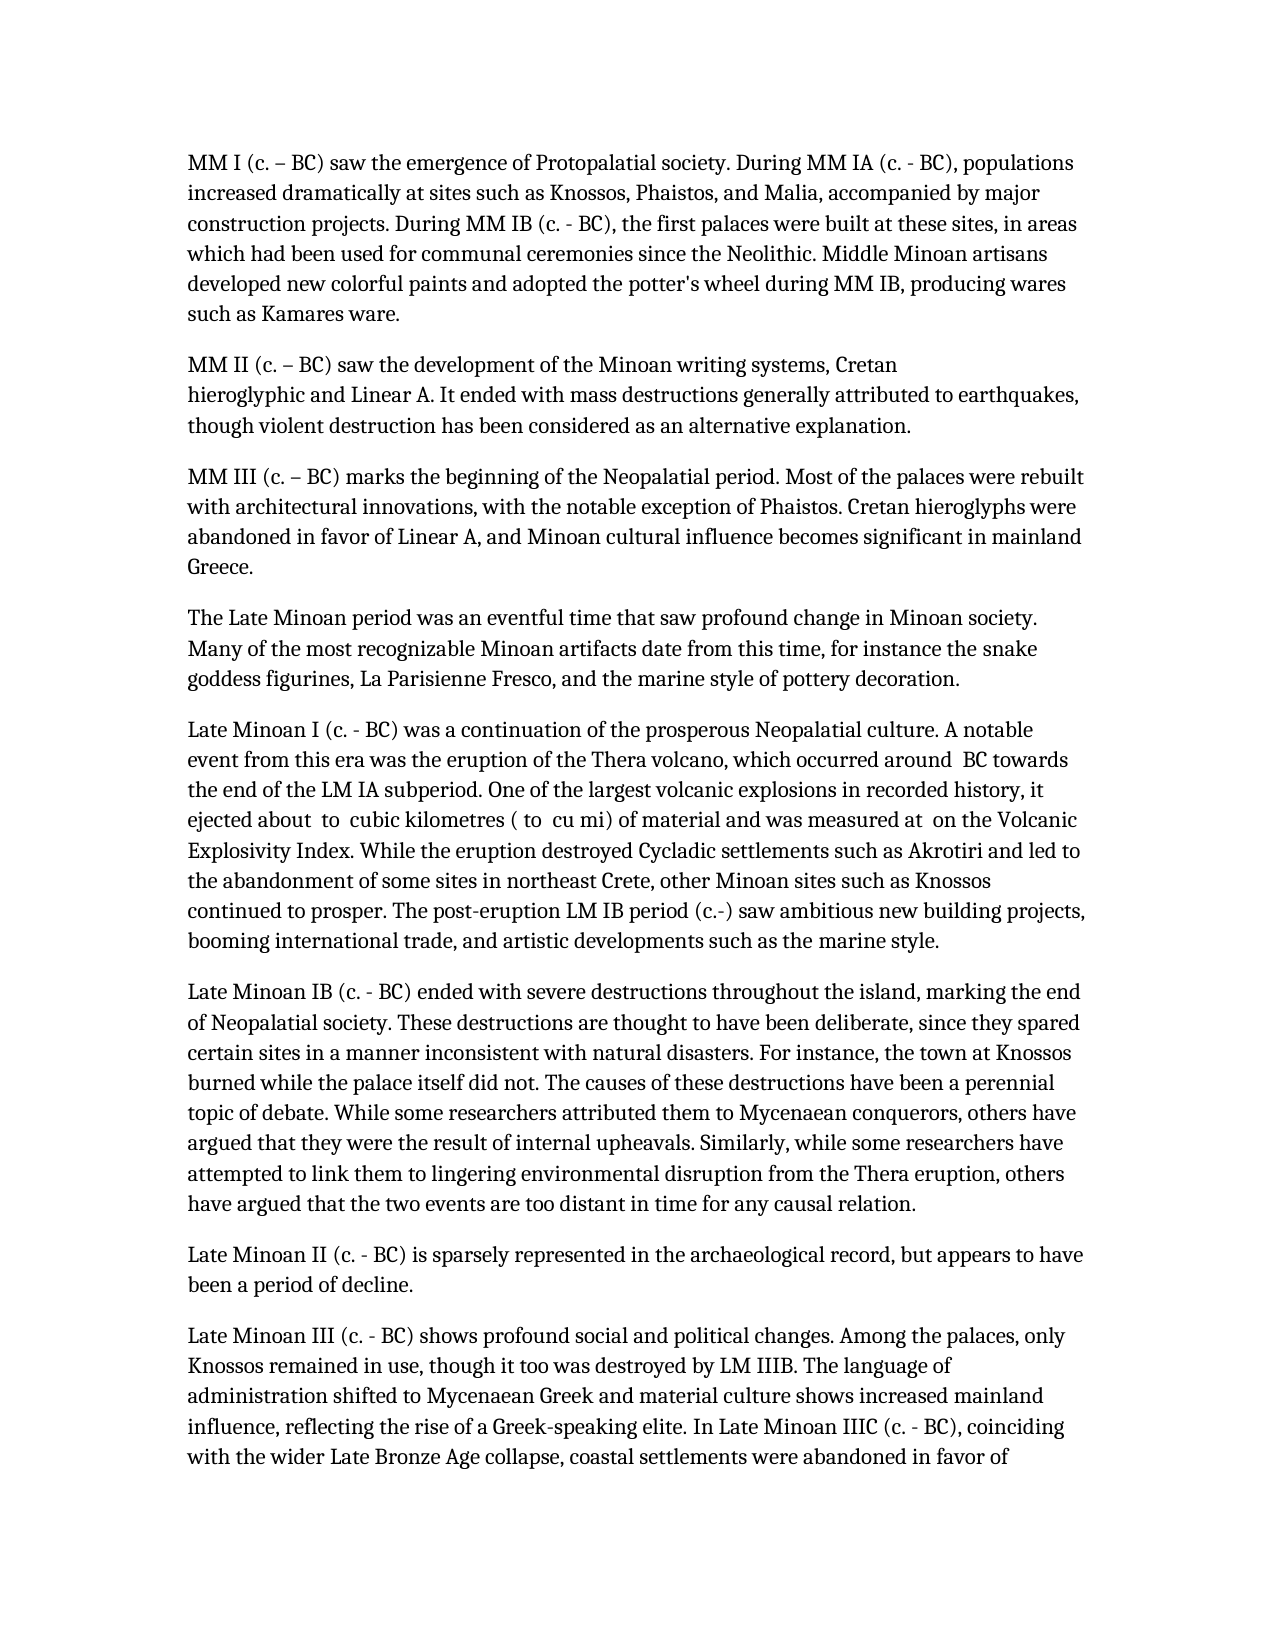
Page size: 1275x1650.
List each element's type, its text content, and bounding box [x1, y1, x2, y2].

text MM II (c. – BC) saw the development of the Minoan writing systems, Cretan hieroglyphic and Linear A. It ended with mass destructions generally attributed to earthquakes, though violent destruction has been considered as an alternative explanation. [187, 352, 1087, 439]
text MM I (c. – BC) saw the emergence of Protopalatial society. During MM IA (c. - BC), populations increased dramatically at sites such as Knossos, Phaistos, and Malia, accompanied by major construction projects. During MM IB (c. - BC), the first palaces were built at these sites, in areas which had been used for communal ceremonies since the Neolithic. Middle Minoan artisans developed new colorful paints and adopted the potter's wheel during MM IB, producing wares such as Kamares ware. [187, 150, 1087, 327]
text Late Minoan IB (c. - BC) ended with severe destructions throughout the island, marking the end of Neopalatial society. These destructions are thought to have been deliberate, since they spared certain sites in a manner inconsistent with natural disasters. For instance, the town at Knossos burned while the palace itself did not. The causes of these destructions have been a perennial topic of debate. While some researchers attributed them to Mycenaean conquerors, others have argued that they were the result of internal upheavals. Similarly, while some researchers have attempted to link them to lingering environmental disruption from the Thera eruption, others have argued that the two events are too distant in time for any causal relation. [187, 979, 1087, 1217]
text The Late Minoan period was an eventful time that saw profound change in Minoan society. Many of the most recognizable Minoan artifacts date from this time, for instance the snake goddess figurines, La Parisienne Fresco, and the marine style of pottery decoration. [187, 605, 1087, 692]
text Late Minoan I (c. - BC) was a continuation of the prosperous Neopalatial culture. A notable event from this era was the eruption of the Thera volcano, which occurred around BC towards the end of the LM IA subperiod. One of the largest volcanic explosions in recorded history, it ejected about to cubic kilometres ( to cu mi) of material and was measured at on the Volcanic Explosivity Index. While the eruption destroyed Cycladic settlements such as Akrotiri and led to the abandonment of some sites in northeast Crete, other Minoan sites such as Knossos continued to prosper. The post-eruption LM IB period (c.-) saw ambitious new building projects, booming international trade, and artistic developments such as the marine style. [187, 717, 1087, 954]
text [187, 1323, 1087, 1470]
text MM III (c. – BC) marks the beginning of the Neopalatial period. Most of the palaces were rebuilt with architectural innovations, with the notable exception of Phaistos. Cretan hieroglyphs were abandoned in favor of Linear A, and Minoan cultural influence becomes significant in mainland Greece. [187, 463, 1087, 581]
text Late Minoan II (c. - BC) is sparsely represented in the archaeological record, but appears to have been a period of decline. [187, 1242, 1087, 1298]
